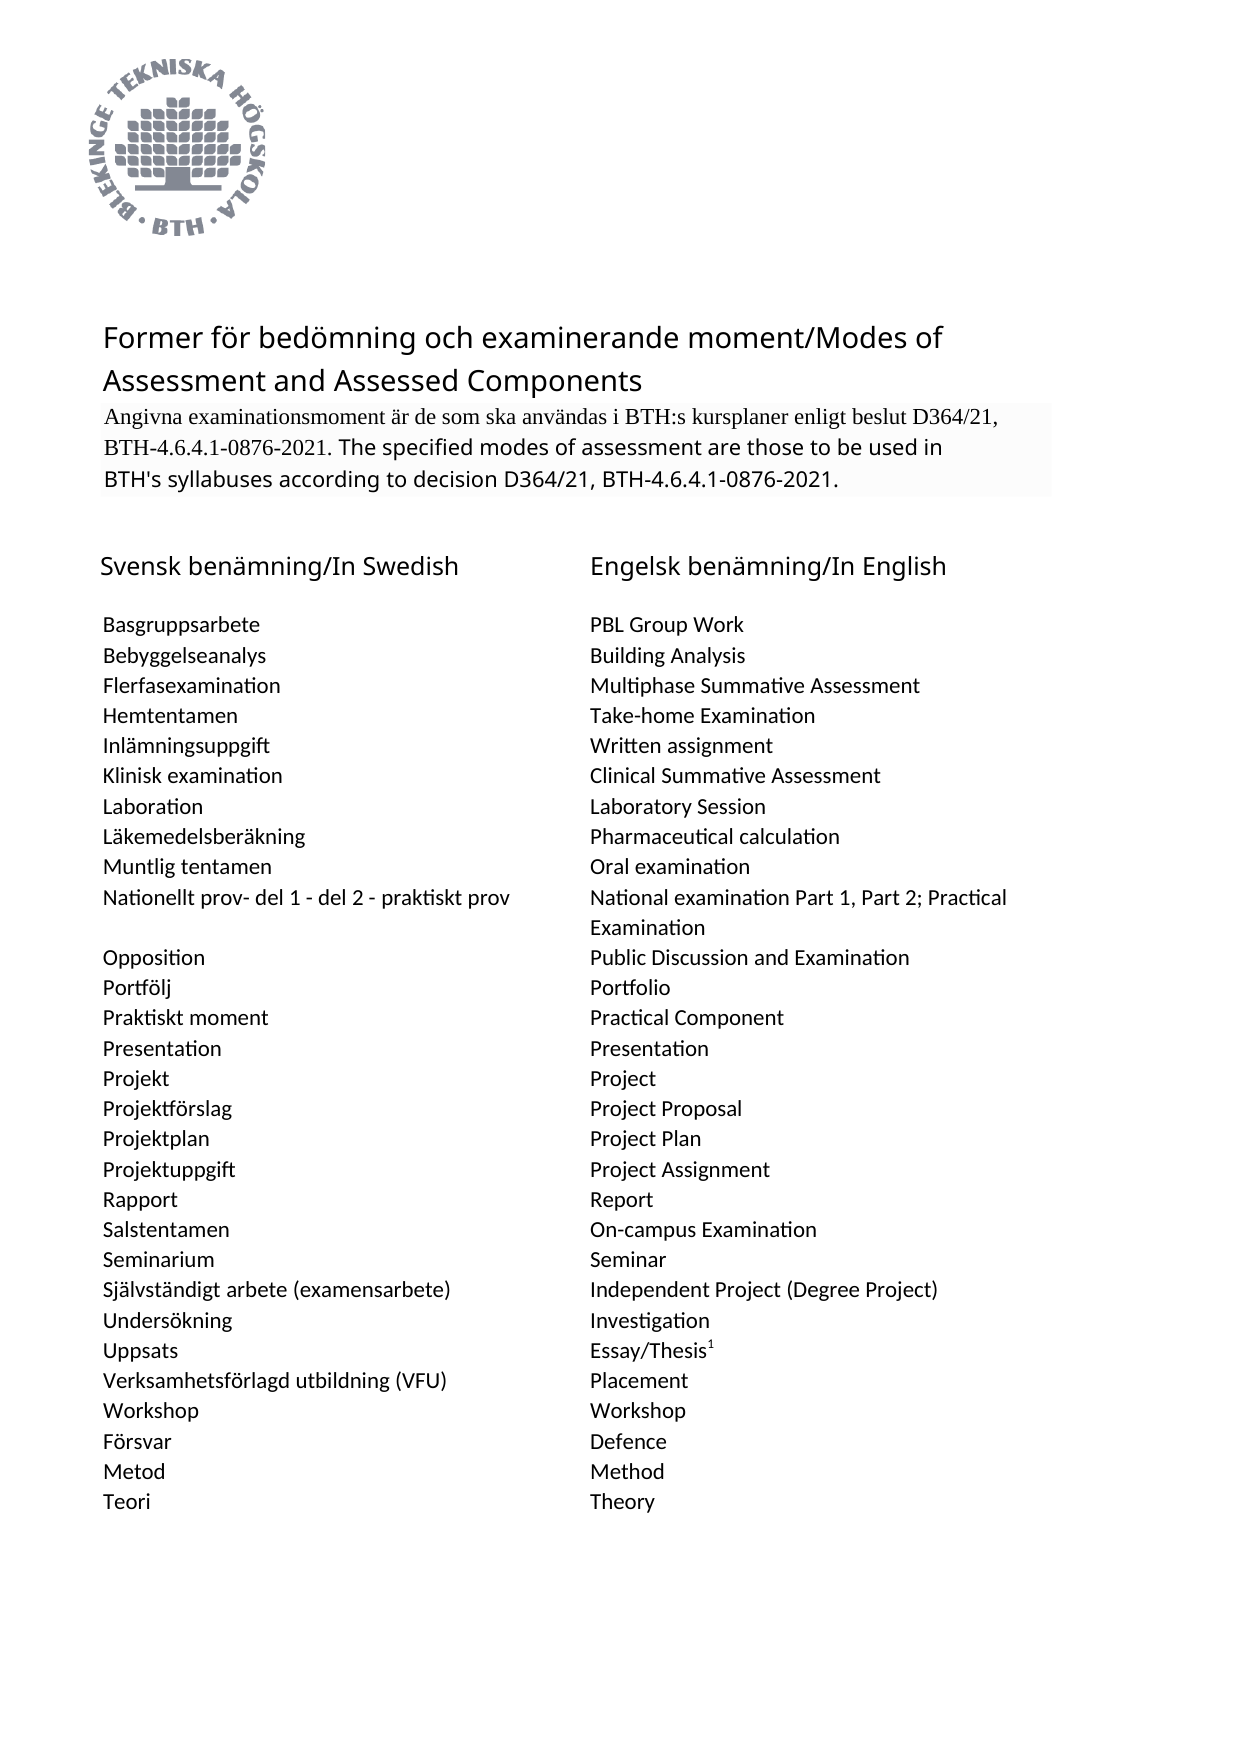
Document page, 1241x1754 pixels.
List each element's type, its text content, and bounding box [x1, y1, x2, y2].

text Teori Theory [103, 1487, 1152, 1515]
text Projekt Project [103, 1064, 1152, 1092]
text Projektplan Project Plan [103, 1124, 1152, 1152]
text Flerfasexamination Multiphase Summative Assessment [103, 671, 1152, 699]
text Projektförslag Project Proposal [103, 1094, 1152, 1122]
text Läkemedelsberäkning Pharmaceutical calculation [103, 822, 1152, 850]
text Projektuppgift Project Assignment [103, 1155, 1152, 1183]
text Bebyggelseanalys Building Analysis [103, 641, 1152, 669]
text Klinisk examination Clinical Summative Assessment [103, 762, 1152, 790]
text Verksamhetsförlagd utbildning (VFU) Placement [103, 1366, 1152, 1394]
text Portfölj Portfolio [103, 973, 1152, 1001]
text Praktiskt moment Practical Component [103, 1003, 1152, 1032]
text Opposition Public Discussion and Examination [103, 943, 1152, 971]
text Muntlig tentamen Oral examination [103, 852, 1152, 880]
text Basgruppsarbete PBL Group Work [103, 610, 1152, 638]
text Nationellt prov- del 1 - del 2 - praktiskt prov National examination Part 1, Part 2; Practical [103, 883, 1152, 911]
text Metod Method [103, 1457, 1152, 1485]
text Uppsats Essay/Thesis1 [103, 1336, 1152, 1364]
title Former för bedömning och examinerande moment/Modes of Assessment and Assessed Components [103, 317, 1113, 400]
text Försvar Defence [103, 1427, 1152, 1455]
text Seminarium Seminar [103, 1245, 1152, 1273]
text Hemtentamen Take-home Examination [103, 701, 1152, 729]
text Självständigt arbete (examensarbete) Independent Project (Degree Project) Undersökning Investigation [103, 1276, 1029, 1334]
text Examination [590, 913, 1152, 941]
picture [88, 59, 266, 236]
text Salstentamen On-campus Examination [103, 1215, 1152, 1243]
text Workshop Workshop [103, 1397, 1152, 1424]
text Presentation Presentation [103, 1034, 1152, 1062]
text Laboration Laboratory Session [103, 792, 1152, 820]
text Inlämningsuppgift Written assignment [103, 731, 1152, 759]
text Rapport Report [103, 1185, 1152, 1213]
text Svensk benämning/In Swedish Engelsk benämning/In English [89, 548, 1152, 582]
